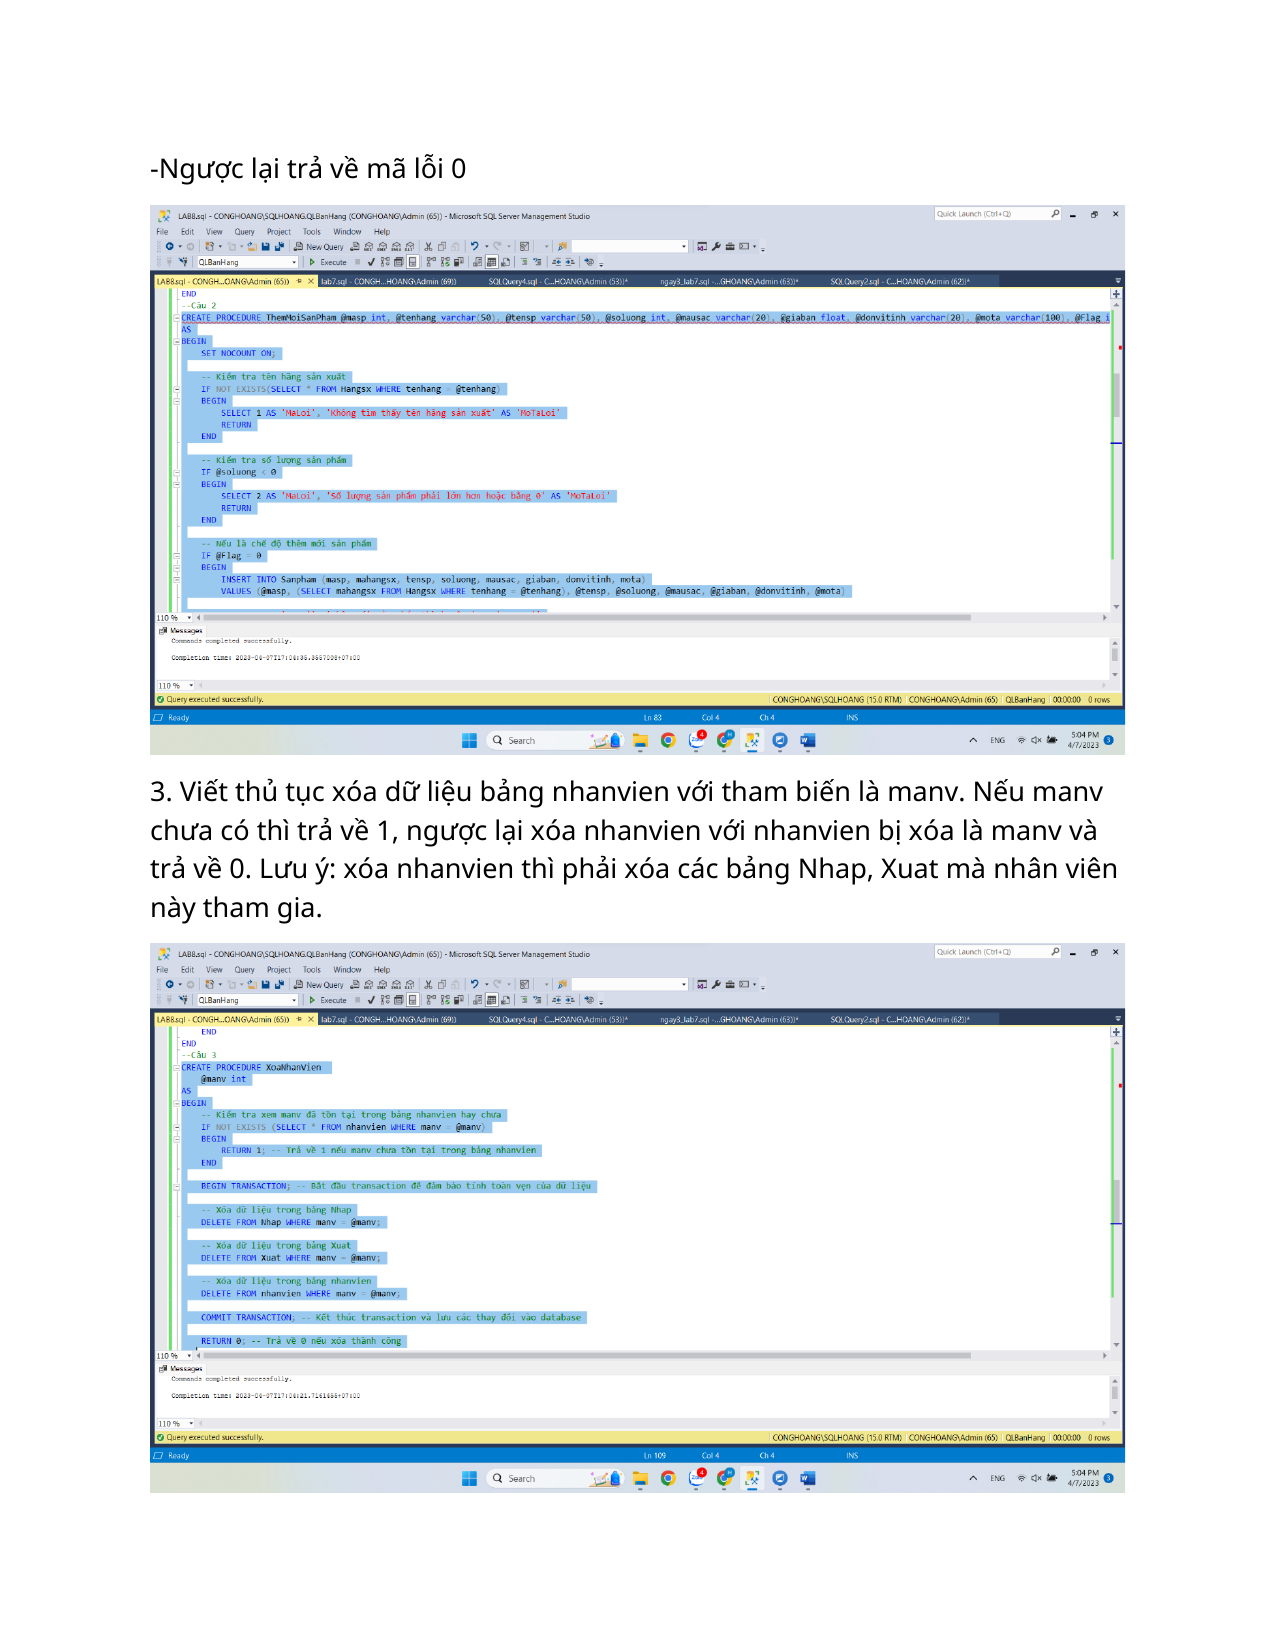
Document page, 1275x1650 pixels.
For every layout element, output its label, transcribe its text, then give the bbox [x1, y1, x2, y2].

picture [150, 943, 1125, 1493]
text -Ngược lại trả về mã lỗi 0 [150, 150, 1125, 187]
picture [150, 205, 1125, 755]
text 3. Viết thủ tục xóa dữ liệu bảng nhanvien với tham biến là manv. Nếu manv chưa có thì trả về 1, ngược lại xóa nhanvien với nhanvien bị xóa là manv và trả về 0. Lưu ý: xóa nhanvien thì phải xóa các bảng Nhap, Xuat mà nhân viên này tham gia. [150, 772, 1125, 925]
